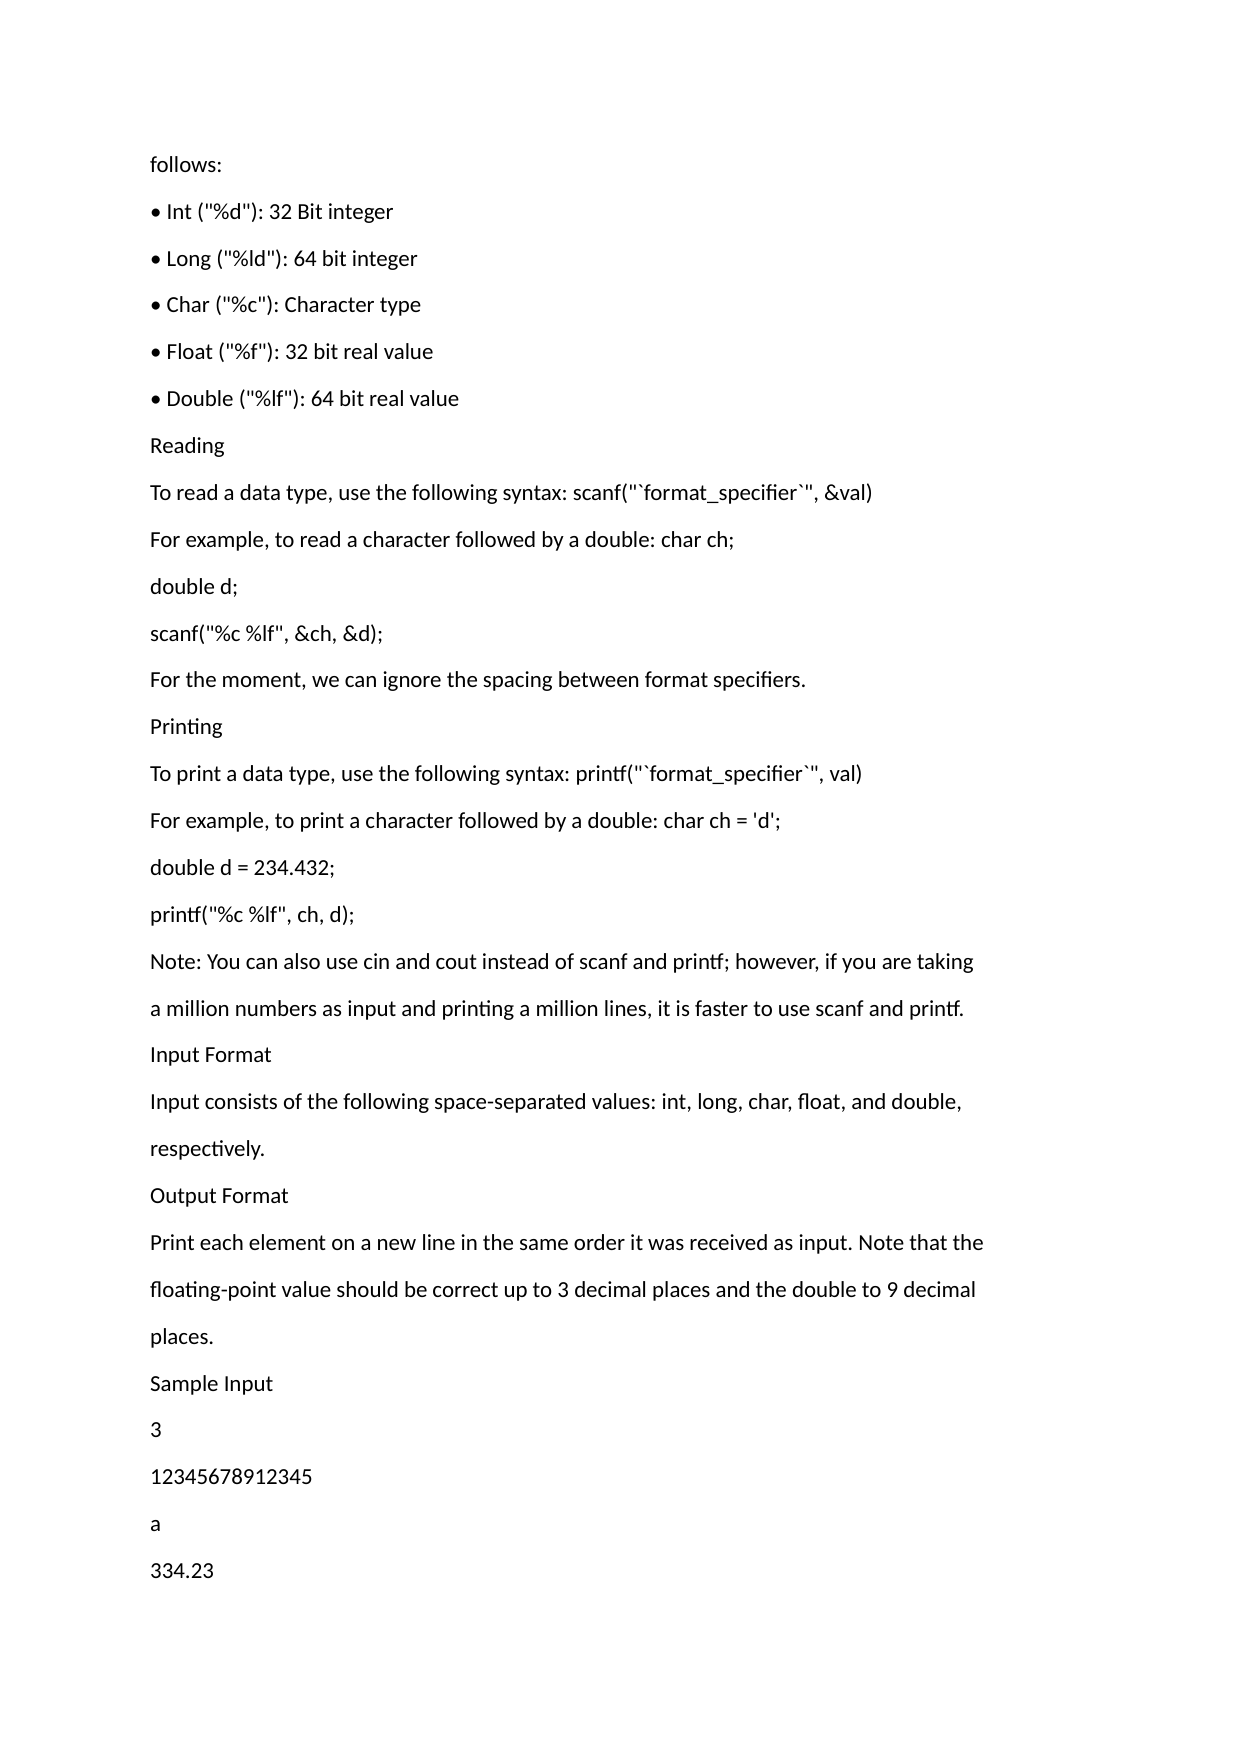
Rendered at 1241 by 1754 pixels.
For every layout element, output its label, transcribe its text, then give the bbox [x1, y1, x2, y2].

text For the moment, we can ignore the spacing between format specifiers. [150, 666, 1090, 694]
text Note: You can also use cin and cout instead of scanf and printf; however, if you are taking [150, 947, 1090, 975]
text a [150, 1509, 1090, 1537]
text For example, to print a character followed by a double: char ch = 'd'; [150, 806, 1090, 834]
text double d; [150, 572, 1090, 600]
text • Double ("%lf"): 64 bit real value [150, 384, 1090, 412]
text double d = 234.432; [150, 853, 1090, 881]
text printf("%c %lf", ch, d); [150, 900, 1090, 928]
text Input Format [150, 1041, 1090, 1069]
text For example, to read a character followed by a double: char ch; [150, 525, 1090, 553]
text 12345678912345 [150, 1462, 1090, 1491]
text • Long ("%ld"): 64 bit integer [150, 244, 1090, 272]
text respectively. [150, 1134, 1090, 1162]
text floating-point value should be correct up to 3 decimal places and the double to 9 decimal [150, 1275, 1090, 1303]
text 334.23 [150, 1556, 1090, 1584]
text follows: [150, 150, 1090, 178]
text • Int ("%d"): 32 Bit integer [150, 197, 1090, 225]
text Input consists of the following space-separated values: int, long, char, float, and double, [150, 1087, 1090, 1116]
text Reading [150, 431, 1090, 459]
text To read a data type, use the following syntax: scanf("`format_specifier`", &val) [150, 478, 1090, 506]
text Printing [150, 712, 1090, 741]
text Output Format [150, 1181, 1090, 1209]
text places. [150, 1322, 1090, 1350]
text a million numbers as input and printing a million lines, it is faster to use scanf and printf. [150, 994, 1090, 1022]
text • Float ("%f"): 32 bit real value [150, 337, 1090, 366]
text scanf("%c %lf", &ch, &d); [150, 619, 1090, 647]
text Sample Input [150, 1369, 1090, 1397]
text 3 [150, 1416, 1090, 1444]
text • Char ("%c"): Character type [150, 291, 1090, 319]
text Print each element on a new line in the same order it was received as input. Note that the [150, 1228, 1090, 1256]
text To print a data type, use the following syntax: printf("`format_specifier`", val) [150, 759, 1090, 787]
